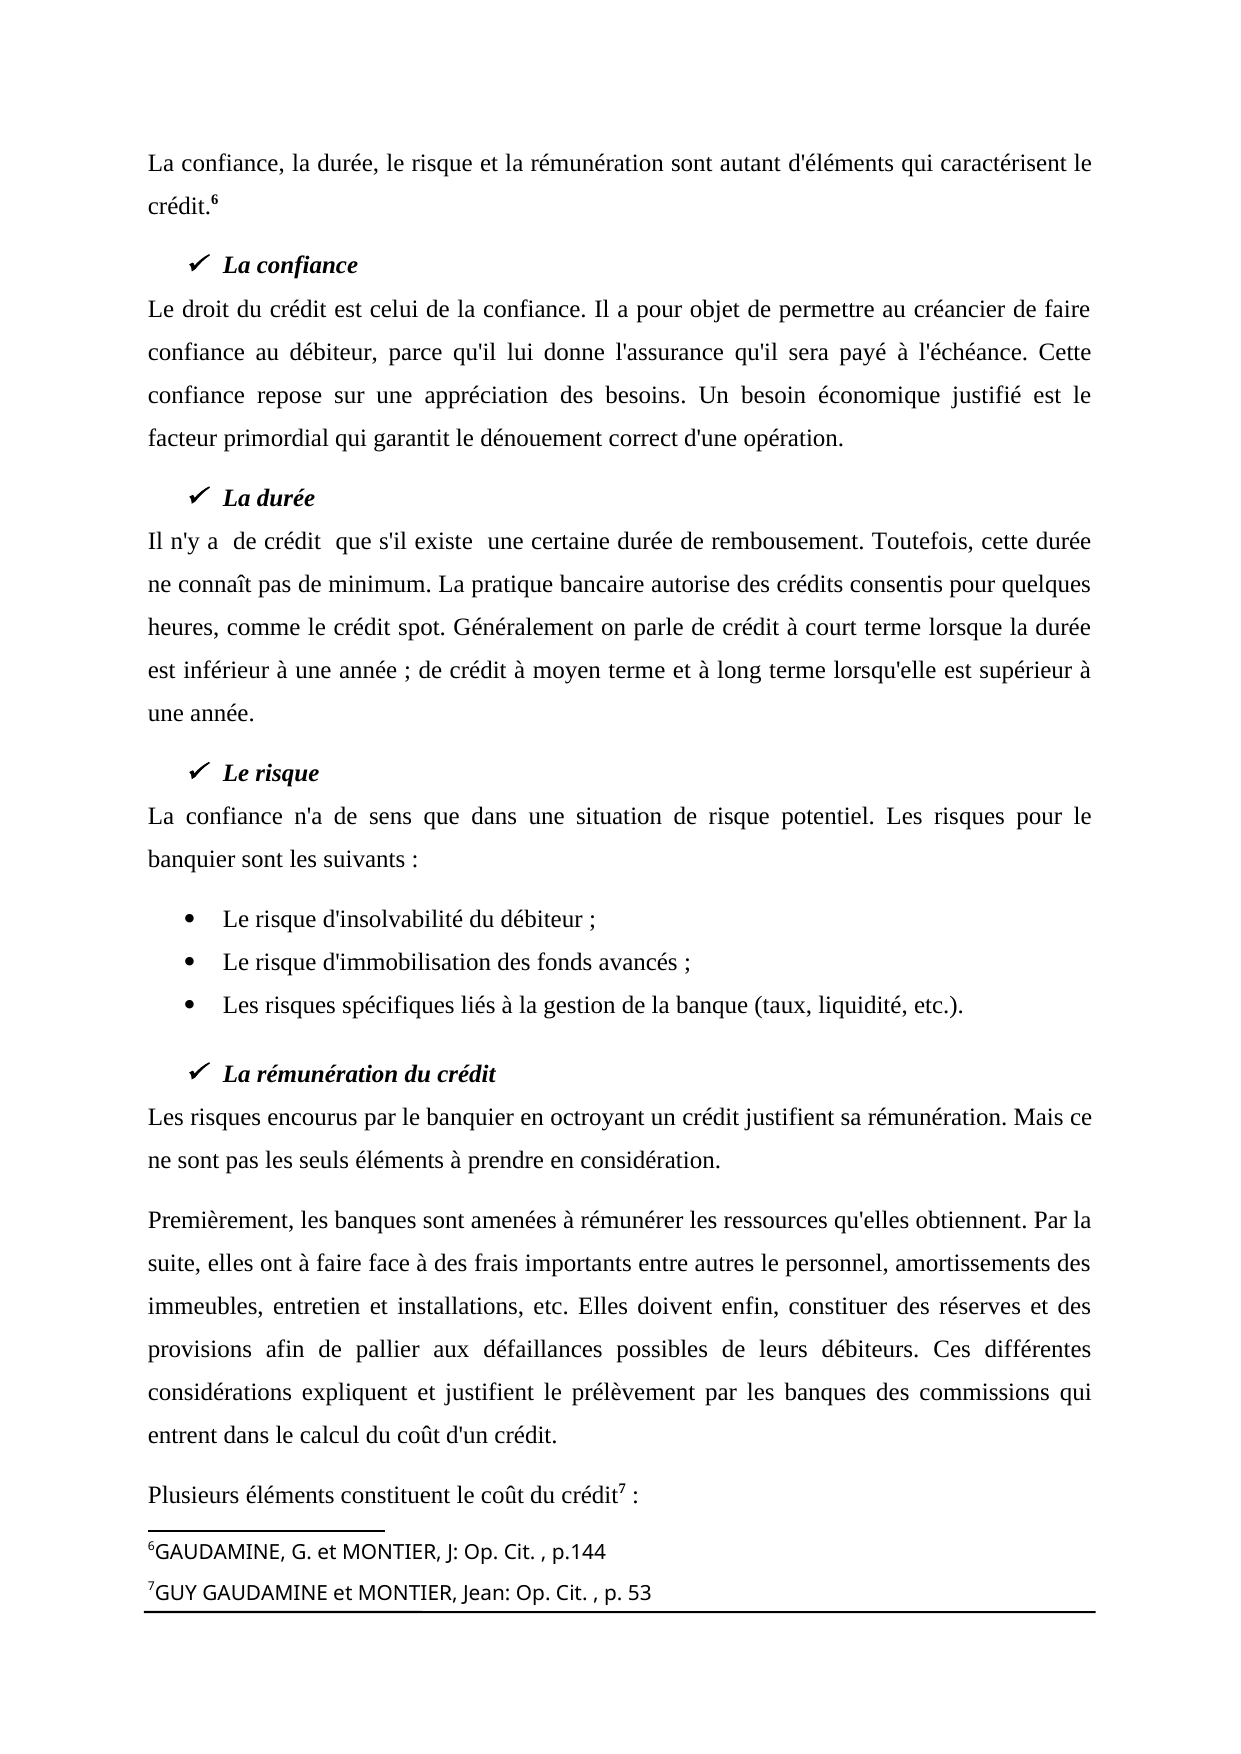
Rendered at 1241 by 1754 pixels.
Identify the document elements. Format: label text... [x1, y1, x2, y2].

text Les risques encourus par le banquier en octroyant un crédit justifient sa rémunération. Mais ce ne sont pas les seuls éléments à prendre en considération. [148, 1102, 1093, 1174]
list Le risque d'insolvabilité du débiteur ; [185, 904, 1093, 933]
list La durée [185, 483, 1093, 512]
text La confiance n'a de sens que dans une situation de risque potentiel. Les risques pour le banquier sont les suivants : [148, 801, 1093, 873]
list La confiance [185, 251, 1093, 279]
list Le risque [185, 758, 1093, 787]
text Il n'y a de crédit que s'il existe une certaine durée de rembousement. Toutefois, cette durée ne connaît pas de minimum. La pratique bancaire autorise des crédits consentis pour quelques heures, comme le crédit spot. Généralement on parle de crédit à court terme lorsque la durée est inférieur à une année ; de crédit à moyen terme et à long terme lorsqu'elle est supérieur à une année. [148, 526, 1093, 727]
text Premièrement, les banques sont amenées à rémunérer les ressources qu'elles obtiennent. Par la suite, elles ont à faire face à des frais importants entre autres le personnel, amortissements des immeubles, entretien et installations, etc. Elles doivent enfin, constituer des réserves et des provisions afin de pallier aux défaillances possibles de leurs débiteurs. Ces différentes considérations expliquent et justifient le prélèvement par les banques des commissions qui entrent dans le calcul du coût d'un crédit. [148, 1205, 1093, 1449]
text La confiance, la durée, le risque et la rémunération sont autant d'éléments qui caractérisent le crédit. [148, 148, 1093, 219]
text Plusieurs éléments constituent le coût du crédit : [148, 1480, 1093, 1509]
list Le risque d'immobilisation des fonds avancés ; [185, 947, 1093, 976]
text Le droit du crédit est celui de la confiance. Il a pour objet de permettre au créancier de faire confiance au débiteur, parce qu'il lui donne l'assurance qu'il sera payé à l'échéance. Cette confiance repose sur une appréciation des besoins. Un besoin économique justifié est le facteur primordial qui garantit le dénouement correct d'une opération. [148, 294, 1093, 452]
list Les risques spécifiques liés à la gestion de la banque (taux, liquidité, etc.). [185, 991, 1093, 1019]
list La rémunération du crédit [185, 1059, 1093, 1087]
